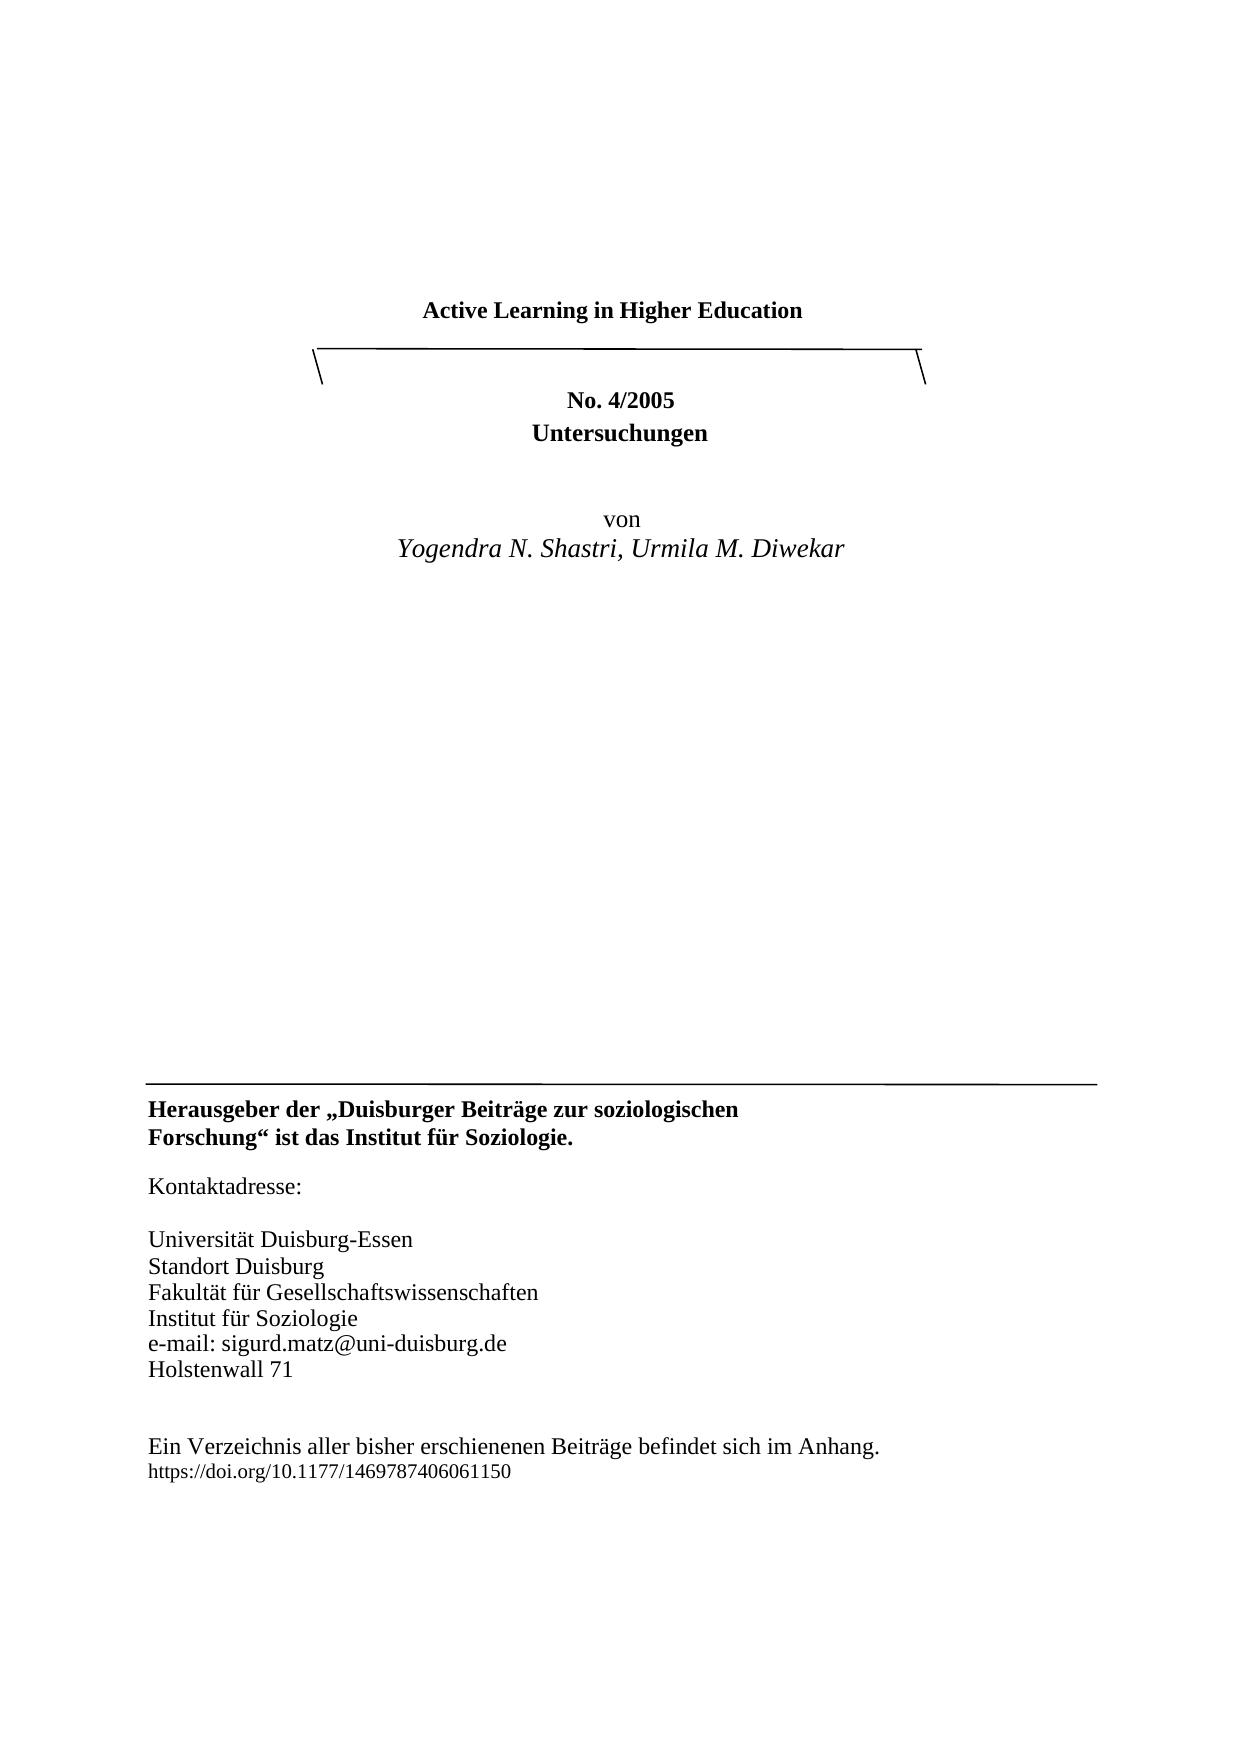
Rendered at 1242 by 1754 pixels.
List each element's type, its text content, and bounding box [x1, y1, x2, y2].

text Holstenwall 71 [148, 1357, 443, 1383]
text https://doi.org/10.1177/1469787406061150 [148, 1459, 1092, 1483]
text von [148, 504, 1096, 533]
text Fakultät für Gesellschaftswissenschaften [148, 1280, 1092, 1306]
text Active Learning in Higher Education [148, 297, 1077, 324]
text Ein Verzeichnis aller bisher erschienenen Beiträge befindet sich im Anhang. [148, 1432, 1092, 1459]
text Yogendra N. Shastri, Urmila M. Diwekar [148, 533, 1094, 564]
text Untersuchungen [148, 418, 1092, 446]
text Standort Duisburg [148, 1253, 1092, 1280]
text Institut für Soziologie [148, 1306, 1092, 1332]
text Universität Duisburg-Essen [148, 1225, 1092, 1253]
text e-mail: sigurd.matz@uni-duisburg.de [148, 1332, 1092, 1357]
text Kontaktadresse: [148, 1172, 1092, 1199]
text Herausgeber der „Duisburger Beiträge zur soziologischen Forschung“ ist das Institut für Soziologie. [148, 1096, 837, 1150]
text No. 4/2005 [148, 386, 1094, 414]
